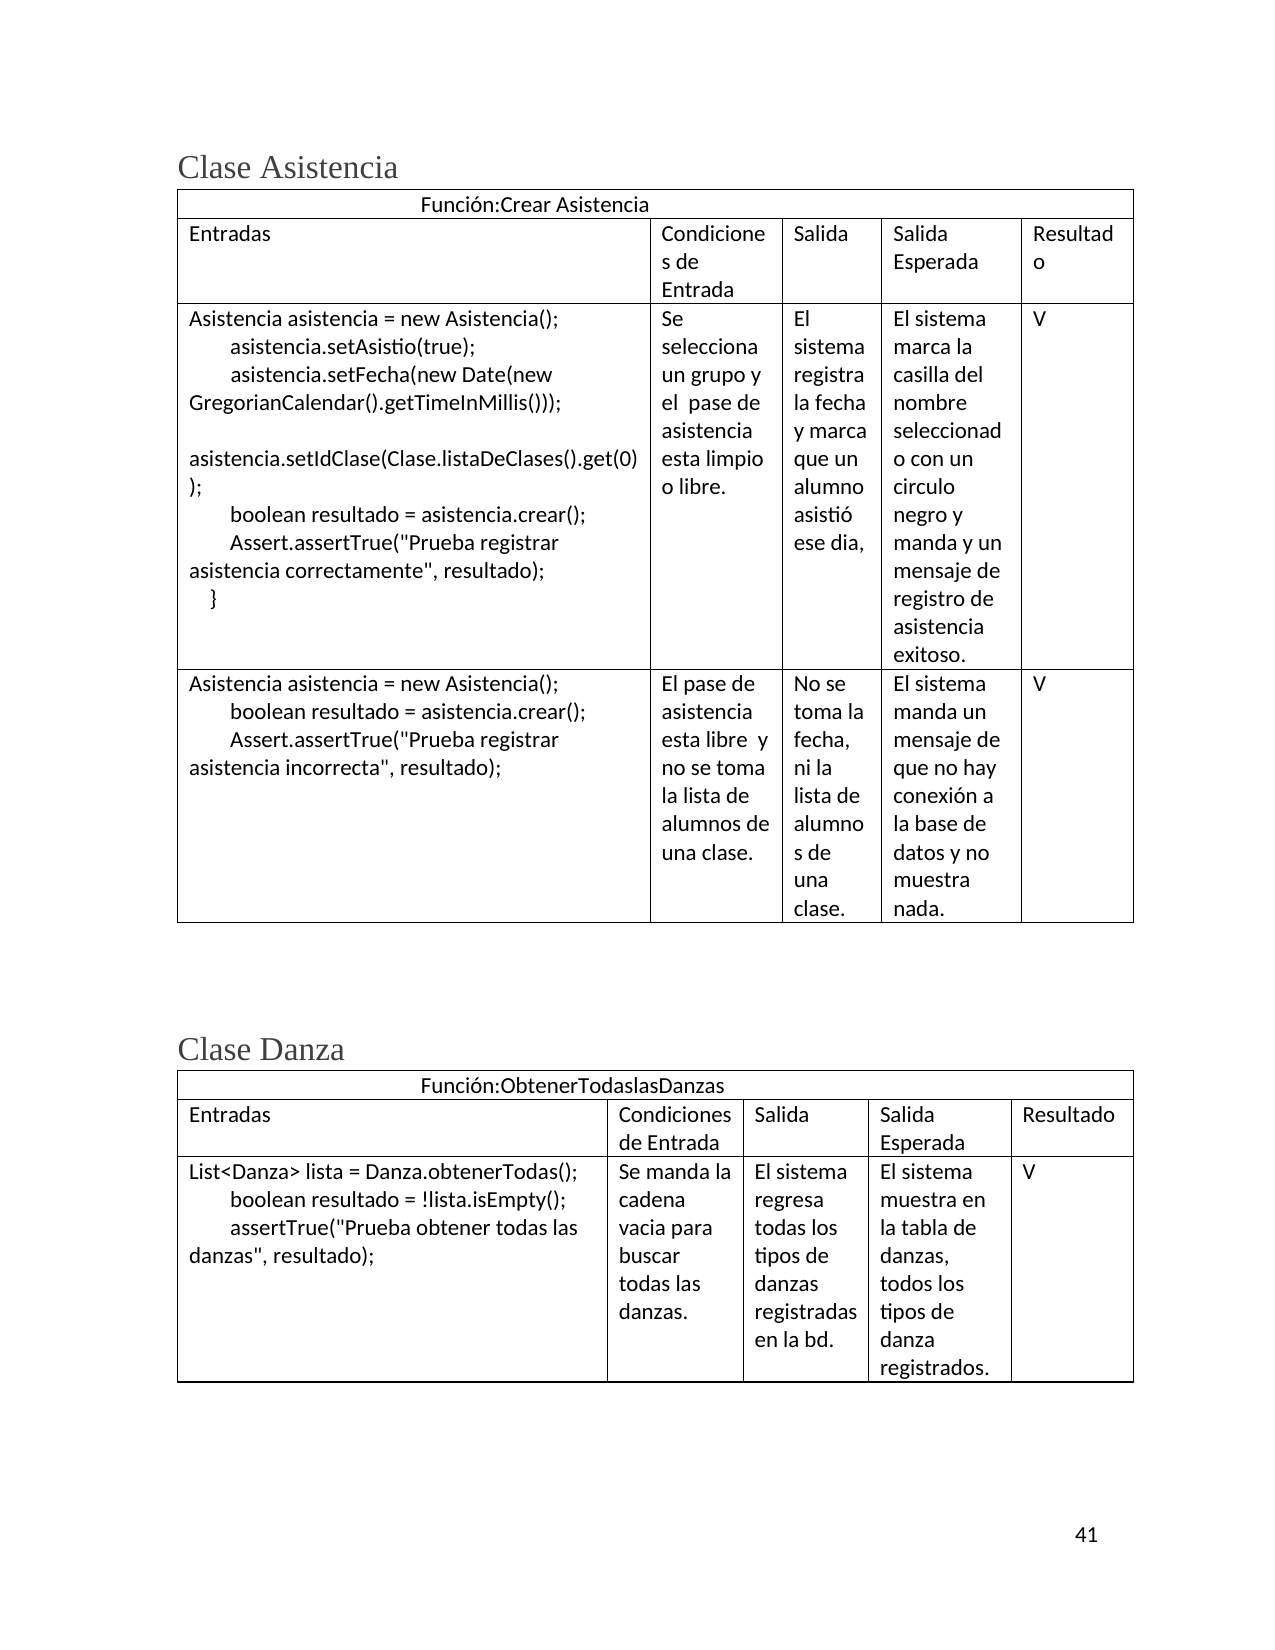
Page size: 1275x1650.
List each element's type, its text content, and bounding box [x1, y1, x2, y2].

subtitle Clase Danza [177, 1029, 1098, 1067]
table_cell List<Danza> lista = Danza.obtenerTodas(); boolean resultado = !lista.isEmpty(); assertTrue("Prueba obtener todas las danzas", resultado); [178, 1157, 607, 1381]
table_cell Salida [783, 219, 881, 303]
table_cell V [1012, 1157, 1133, 1381]
table_cell Salida [744, 1100, 868, 1156]
table_cell El sistema registra la fecha y marca que un alumno asistió ese dia, [783, 304, 881, 668]
subtitle Clase Asistencia [177, 148, 1098, 186]
table_cell Salida Esperada [869, 1100, 1011, 1156]
table_cell Se manda la cadena vacia para buscar todas las danzas. [608, 1157, 743, 1381]
table_cell V [1022, 304, 1133, 668]
table_cell Resultado [1012, 1100, 1133, 1156]
table_cell No se toma la fecha, ni la lista de alumnos de una clase. [783, 670, 881, 922]
table_header Función:Crear Asistencia [178, 190, 1133, 218]
table_cell El sistema regresa todas los tipos de danzas registradas en la bd. [744, 1157, 868, 1381]
table_cell El sistema marca la casilla del nombre seleccionado con un circulo negro y manda y un mensaje de registro de asistencia exitoso. [882, 304, 1021, 668]
table_header Función:ObtenerTodaslasDanzas [178, 1071, 1133, 1099]
table_cell El sistema manda un mensaje de que no hay conexión a la base de datos y no muestra nada. [882, 670, 1021, 922]
table_cell V [1022, 670, 1133, 922]
table_cell Condiciones de Entrada [608, 1100, 743, 1156]
table_cell Se selecciona un grupo y el pase de asistencia esta limpio o libre. [651, 304, 782, 668]
table_cell Salida Esperada [882, 219, 1021, 303]
table_cell El pase de asistencia esta libre y no se toma la lista de alumnos de una clase. [651, 670, 782, 922]
table_cell Asistencia asistencia = new Asistencia(); asistencia.setAsistio(true); asistencia.setFecha(new Date(new GregorianCalendar().getTimeInMillis())); asistencia.setIdClase(Clase.listaDeClases().get(0)); boolean resultado = asistencia.crear(); Assert.assertTrue("Prueba registrar asistencia correctamente", resultado); } [178, 304, 650, 668]
table_cell El sistema muestra en la tabla de danzas, todos los tipos de danza registrados. [869, 1157, 1011, 1381]
table_cell Entradas [178, 1100, 607, 1156]
table_cell Entradas [178, 219, 650, 303]
table_cell Asistencia asistencia = new Asistencia(); boolean resultado = asistencia.crear(); Assert.assertTrue("Prueba registrar asistencia incorrecta", resultado); [178, 670, 650, 922]
table_cell Resultado [1022, 219, 1133, 303]
table_cell Condiciones de Entrada [651, 219, 782, 303]
